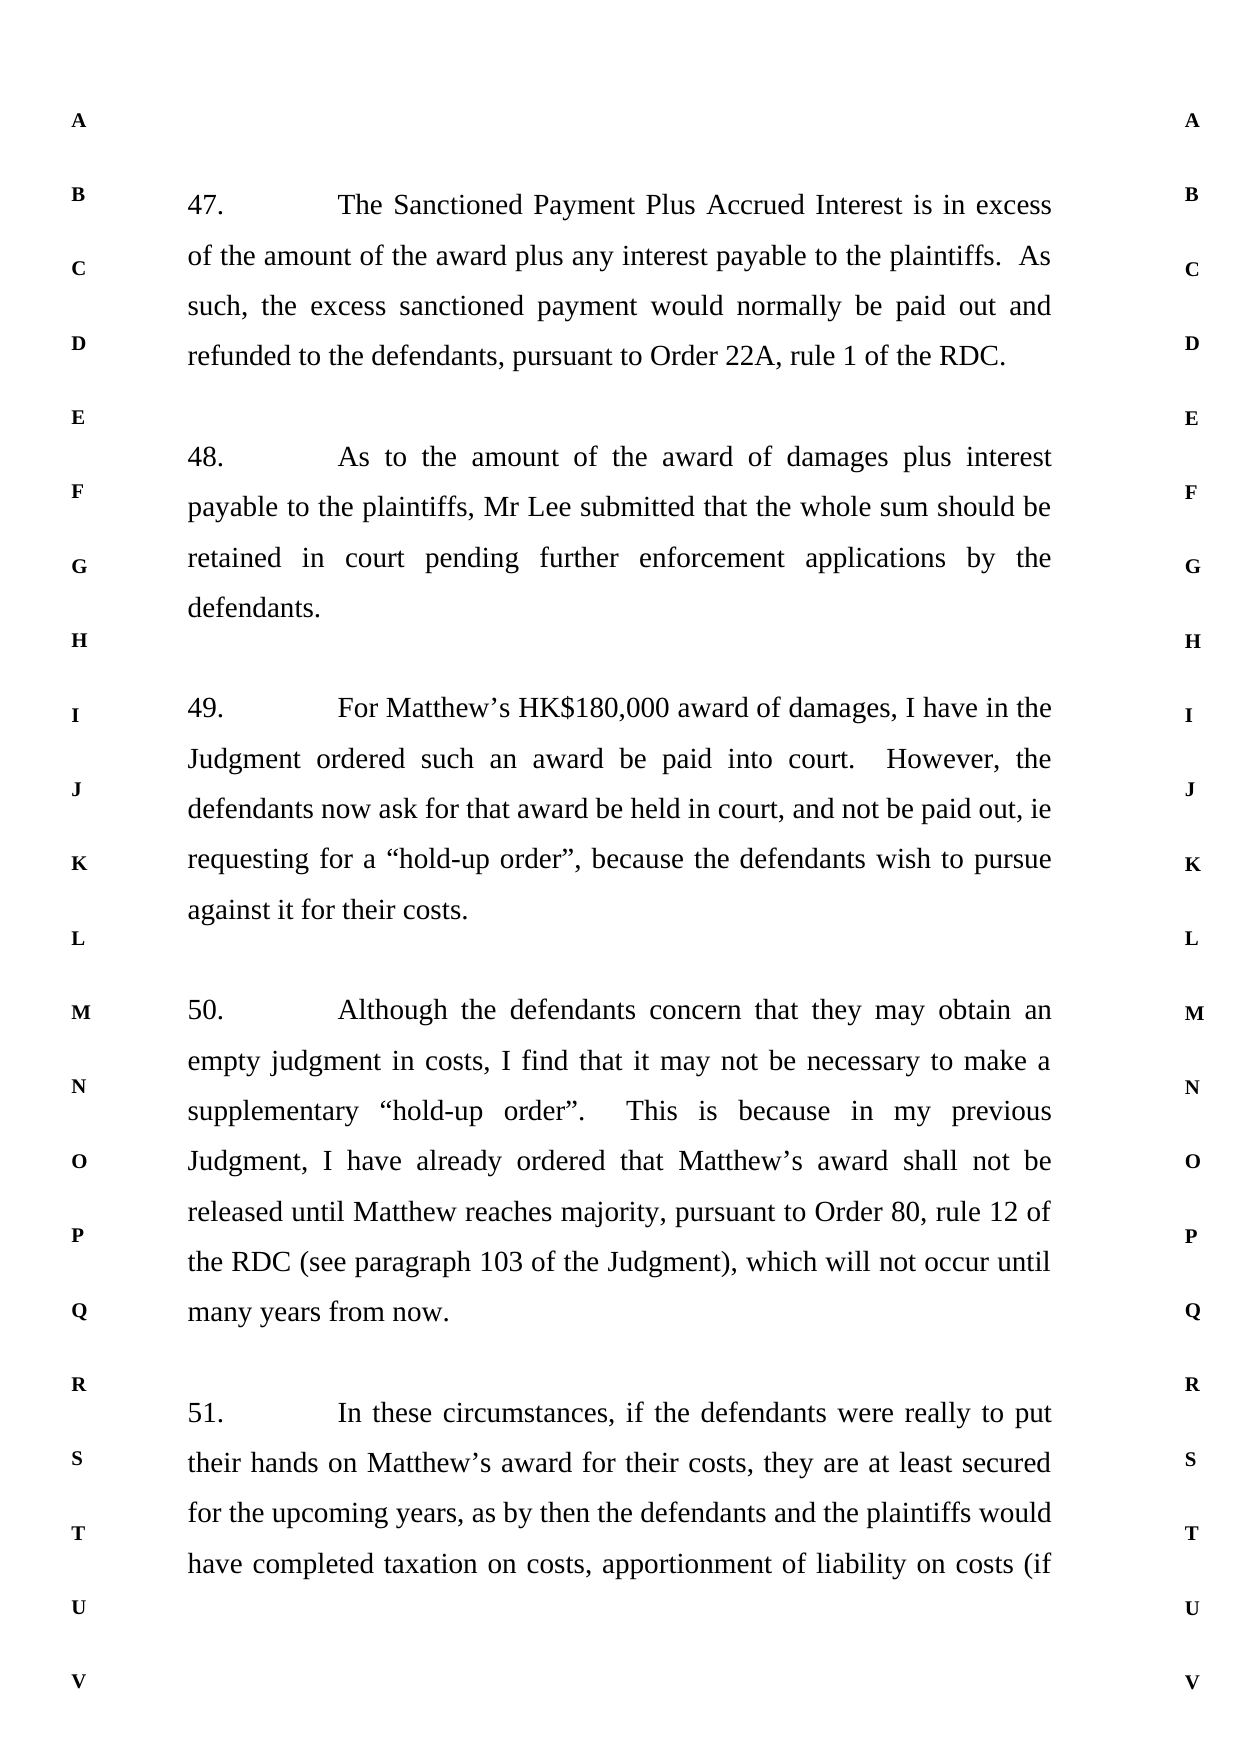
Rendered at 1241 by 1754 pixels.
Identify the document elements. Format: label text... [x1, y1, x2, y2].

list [187, 1395, 1053, 1579]
list The Sanctioned Payment Plus Accrued Interest is in excess of the amount of the award plus any interest payable to the plaintiffs. As such, the excess sanctioned payment would normally be paid out and refunded to the defendants, pursuant to Order 22A, rule 1 of the RDC. [187, 187, 1053, 372]
list For Matthew’s HK$180,000 award of damages, I have in the Judgment ordered such an award be paid into court. However, the defendants now ask for that award be held in court, and not be paid out, ie requesting for a “hold-up order”, because the defendants wish to pursue against it for their costs. [187, 691, 1053, 925]
list Although the defendants concern that they may obtain an empty judgment in costs, I find that it may not be necessary to make a supplementary “hold-up order”. This is because in my previous Judgment, I have already ordered that Matthew’s award shall not be released until Matthew reaches majority, pursuant to Order 80, rule 12 of the RDC (see paragraph 103 of the Judgment), which will not occur until many years from now. [187, 992, 1053, 1328]
list As to the amount of the award of damages plus interest payable to the plaintiffs, Mr Lee submitted that the whole sum should be retained in court pending further enforcement applications by the defendants. [187, 439, 1053, 623]
